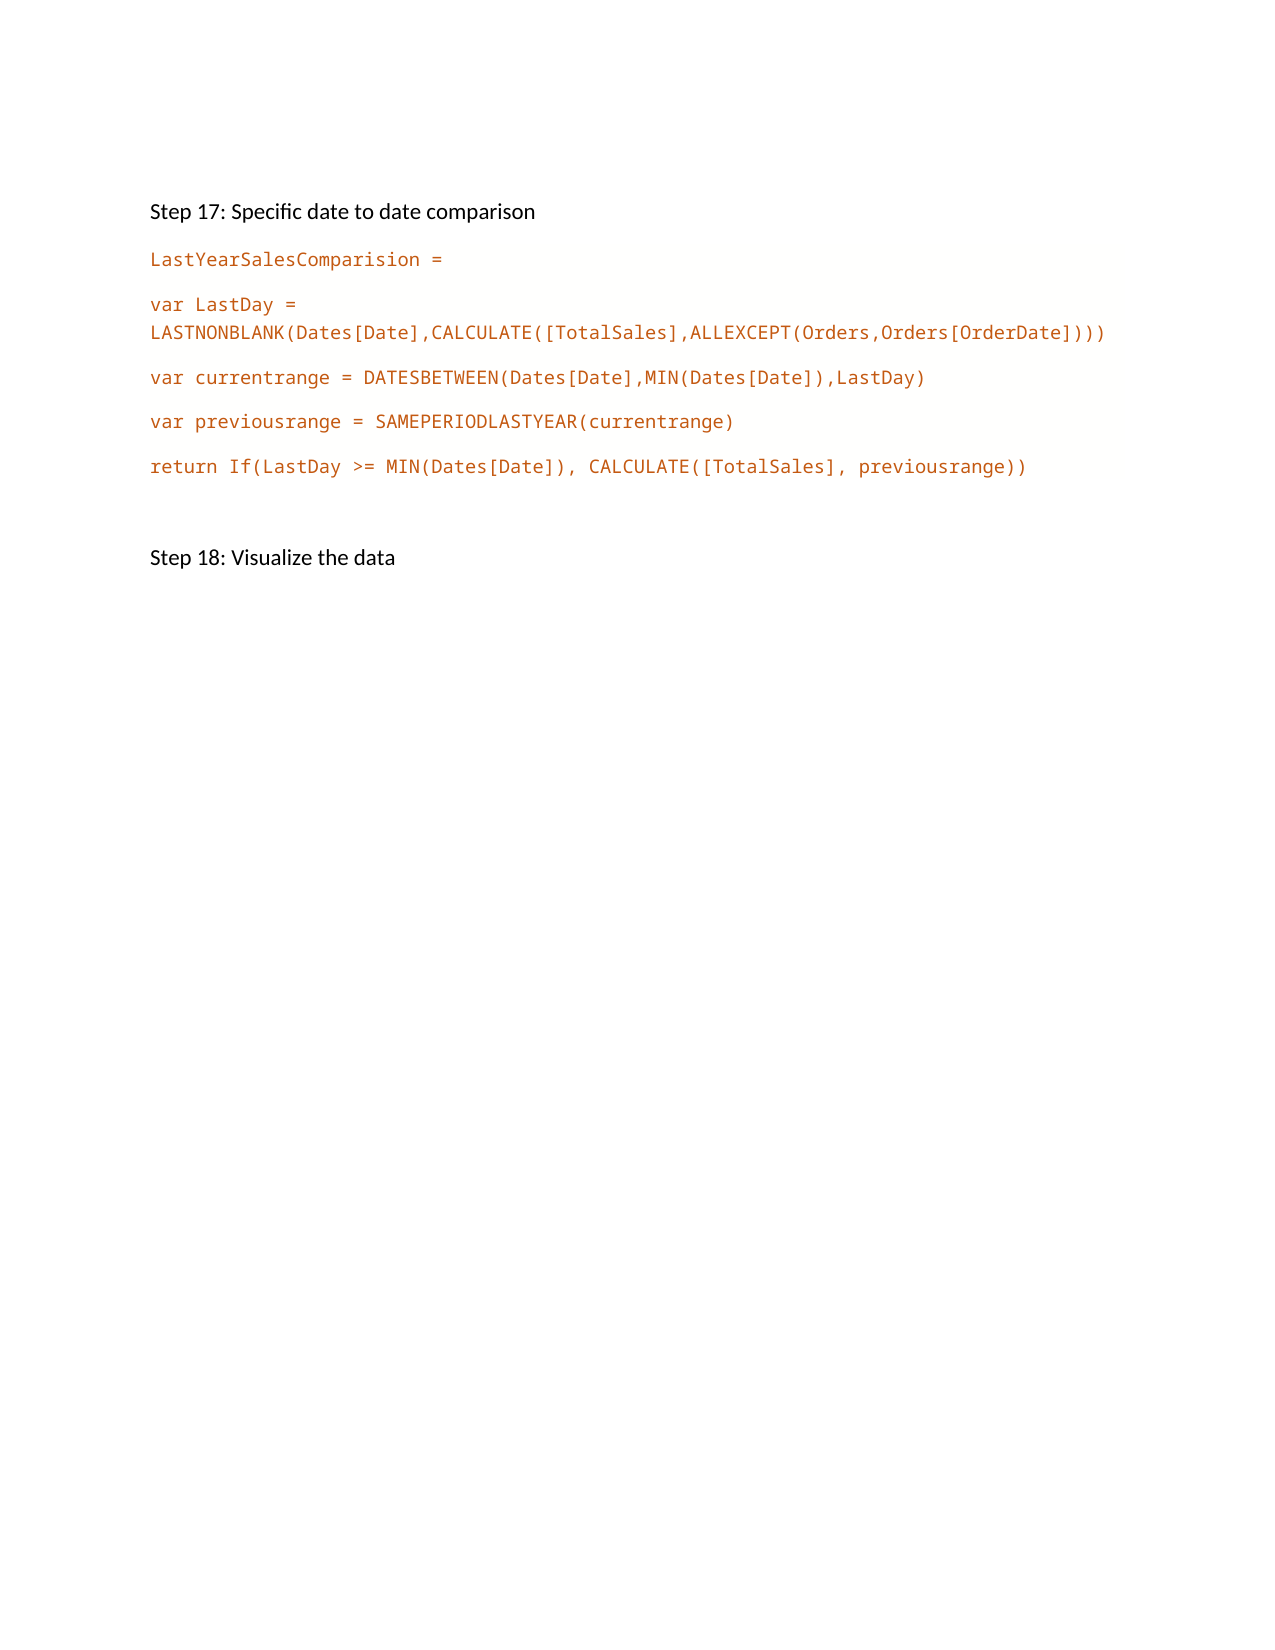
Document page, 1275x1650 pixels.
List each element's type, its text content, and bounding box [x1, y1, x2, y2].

text var previousrange = SAMEPERIODLASTYEAR(currentrange) [150, 406, 1125, 434]
text var currentrange = DATESBETWEEN(Dates[Date],MIN(Dates[Date]),LastDay) [150, 361, 1125, 389]
text Step 18: Visualize the data [150, 543, 1125, 571]
text Step 17: Specific date to date comparison [150, 197, 1125, 225]
text var LastDay = LASTNONBLANK(Dates[Date],CALCULATE([TotalSales],ALLEXCEPT(Orders,Orders[OrderDate]))) [150, 288, 1125, 345]
text return If(LastDay >= MIN(Dates[Date]), CALCULATE([TotalSales], previousrange)) [150, 451, 1125, 479]
text LastYearSalesComparision = [150, 244, 1125, 272]
